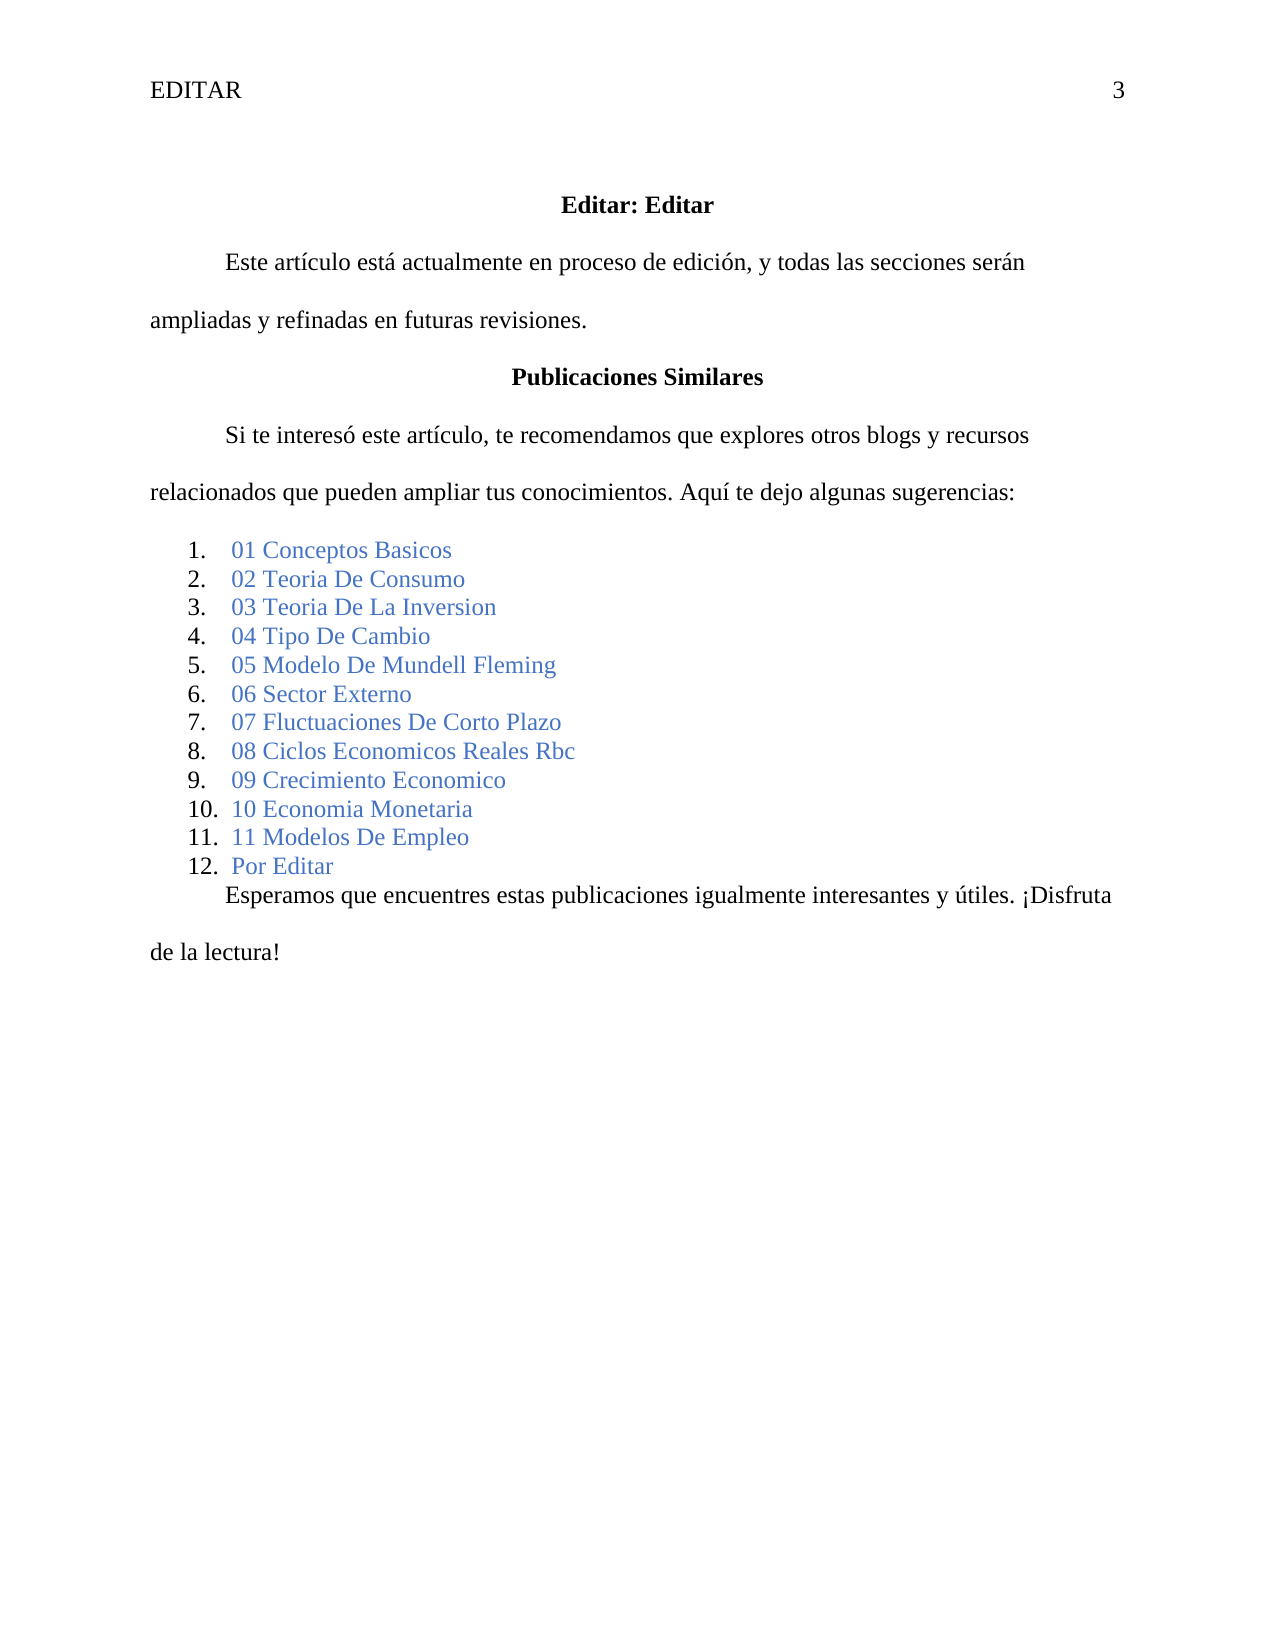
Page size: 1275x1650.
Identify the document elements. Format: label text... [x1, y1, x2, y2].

list 01 Conceptos Basicos [187, 535, 1125, 564]
list 02 Teoria De Consumo [187, 564, 1125, 592]
list 05 Modelo De Mundell Fleming [187, 650, 1125, 679]
text Esperamos que encuentres estas publicaciones igualmente interesantes y útiles. ¡Disfruta de la lectura! [150, 880, 1125, 966]
text Este artículo está actualmente en proceso de edición, y todas las secciones serán ampliadas y refinadas en futuras revisiones. [150, 247, 1125, 334]
subtitle Publicaciones Similares [150, 362, 1125, 391]
text Si te interesó este artículo, te recomendamos que explores otros blogs y recursos relacionados que pueden ampliar tus conocimientos. Aquí te dejo algunas sugerencias: [150, 420, 1125, 506]
list 04 Tipo De Cambio [187, 621, 1125, 650]
list 08 Ciclos Economicos Reales Rbc [187, 736, 1125, 765]
list 10 Economia Monetaria [187, 794, 1125, 822]
list 09 Crecimiento Economico [187, 765, 1125, 794]
list 06 Sector Externo [187, 679, 1125, 707]
list 03 Teoria De La Inversion [187, 592, 1125, 621]
list 11 Modelos De Empleo [187, 822, 1125, 851]
subtitle Editar: Editar [150, 190, 1125, 219]
list Por Editar [187, 851, 1125, 880]
list 07 Fluctuaciones De Corto Plazo [187, 707, 1125, 736]
